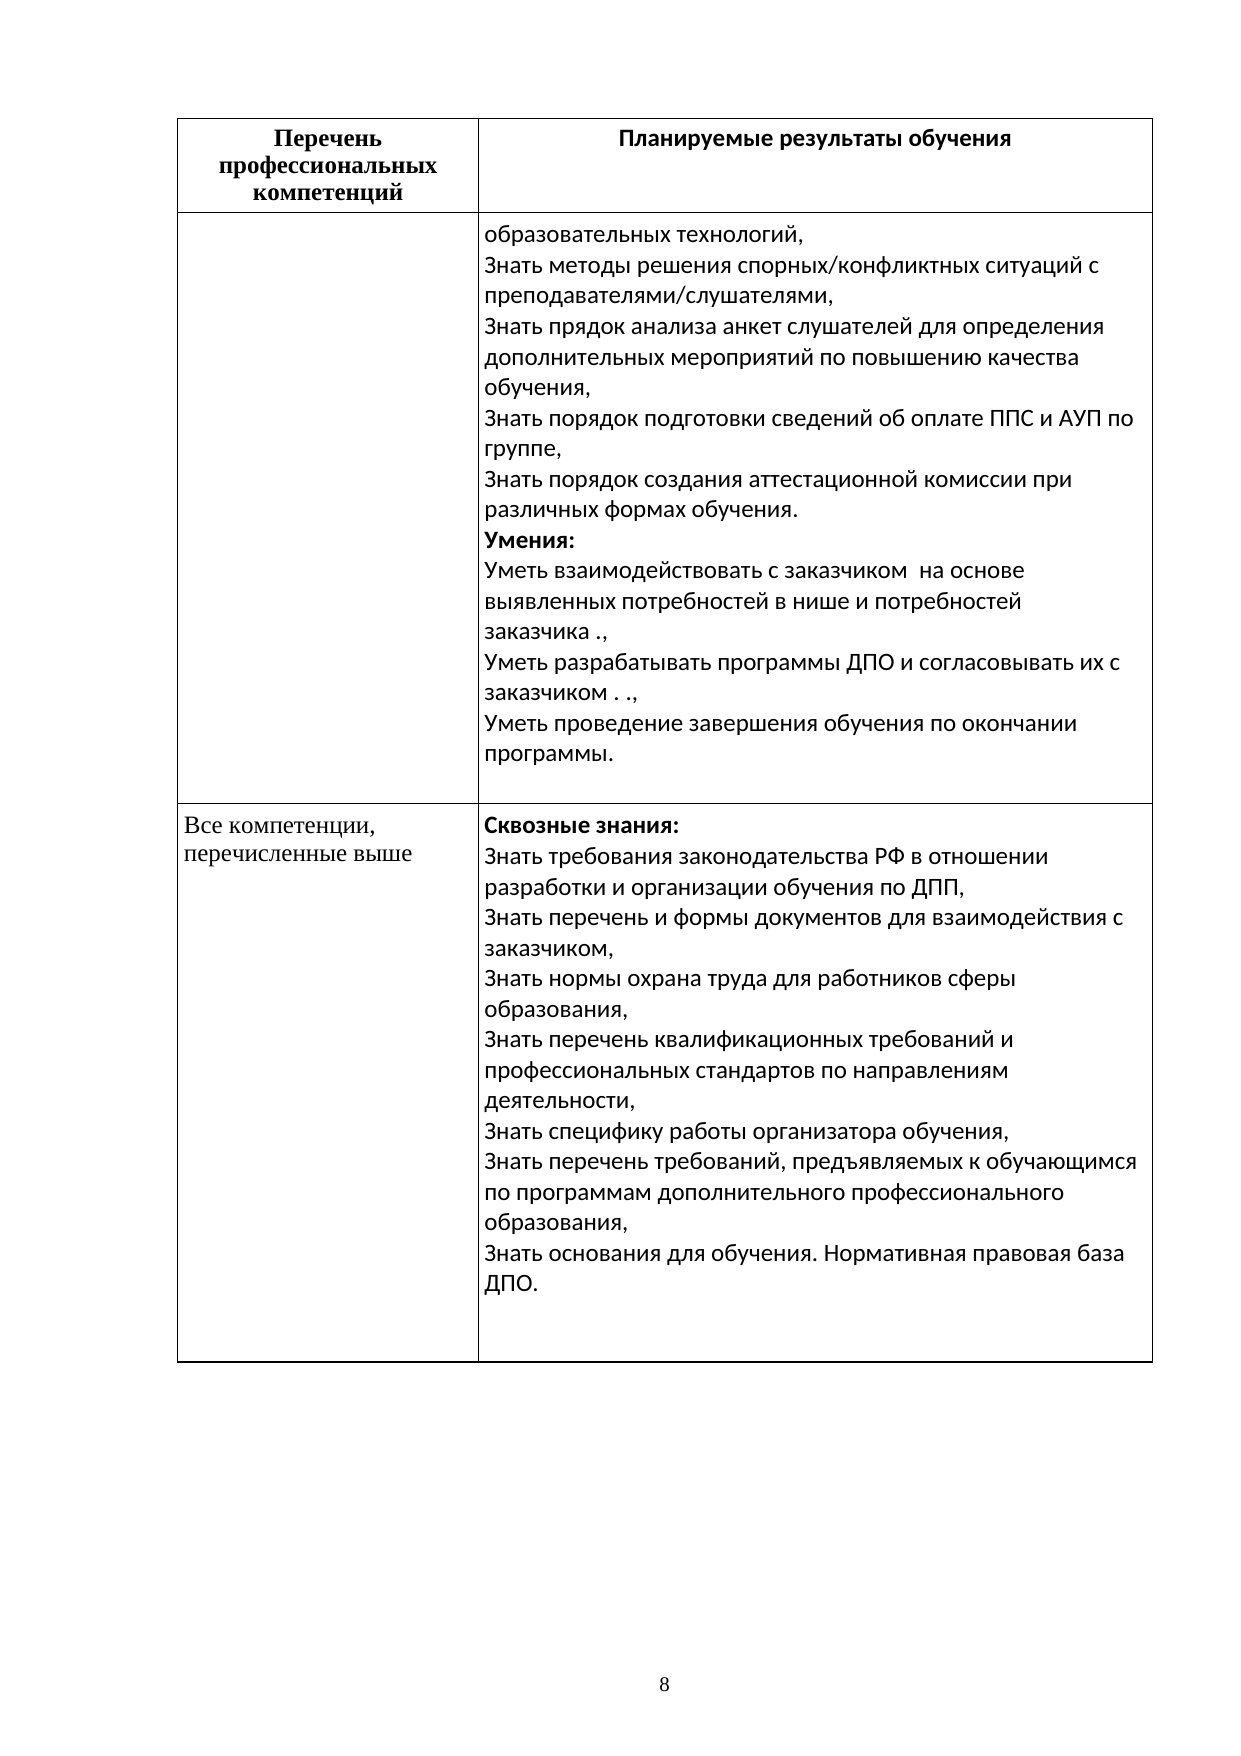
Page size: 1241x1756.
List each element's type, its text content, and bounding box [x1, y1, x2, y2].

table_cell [178, 213, 478, 803]
table_header Планируемые результаты обучения [479, 119, 1152, 212]
table_cell Сквозные знания: Знать требования законодательства РФ в отношении разработки и организации обучения по ДПП,Знать перечень и формы документов для взаимодействия с заказчиком,Знать нормы охрана труда для работников сферы образования,Знать перечень квалификационных требований и профессиональных стандартов по направлениям деятельности,Знать специфику работы организатора обучения,Знать перечень требований, предъявляемых к обучающимся по программам дополнительного профессионального образования,Знать основания для обучения. Нормативная правовая база ДПО. [479, 804, 1152, 1361]
table_cell Все компетенции, перечисленные выше [178, 804, 478, 1361]
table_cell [479, 213, 1152, 803]
table_header Перечень профессиональных компетенций [178, 119, 478, 212]
